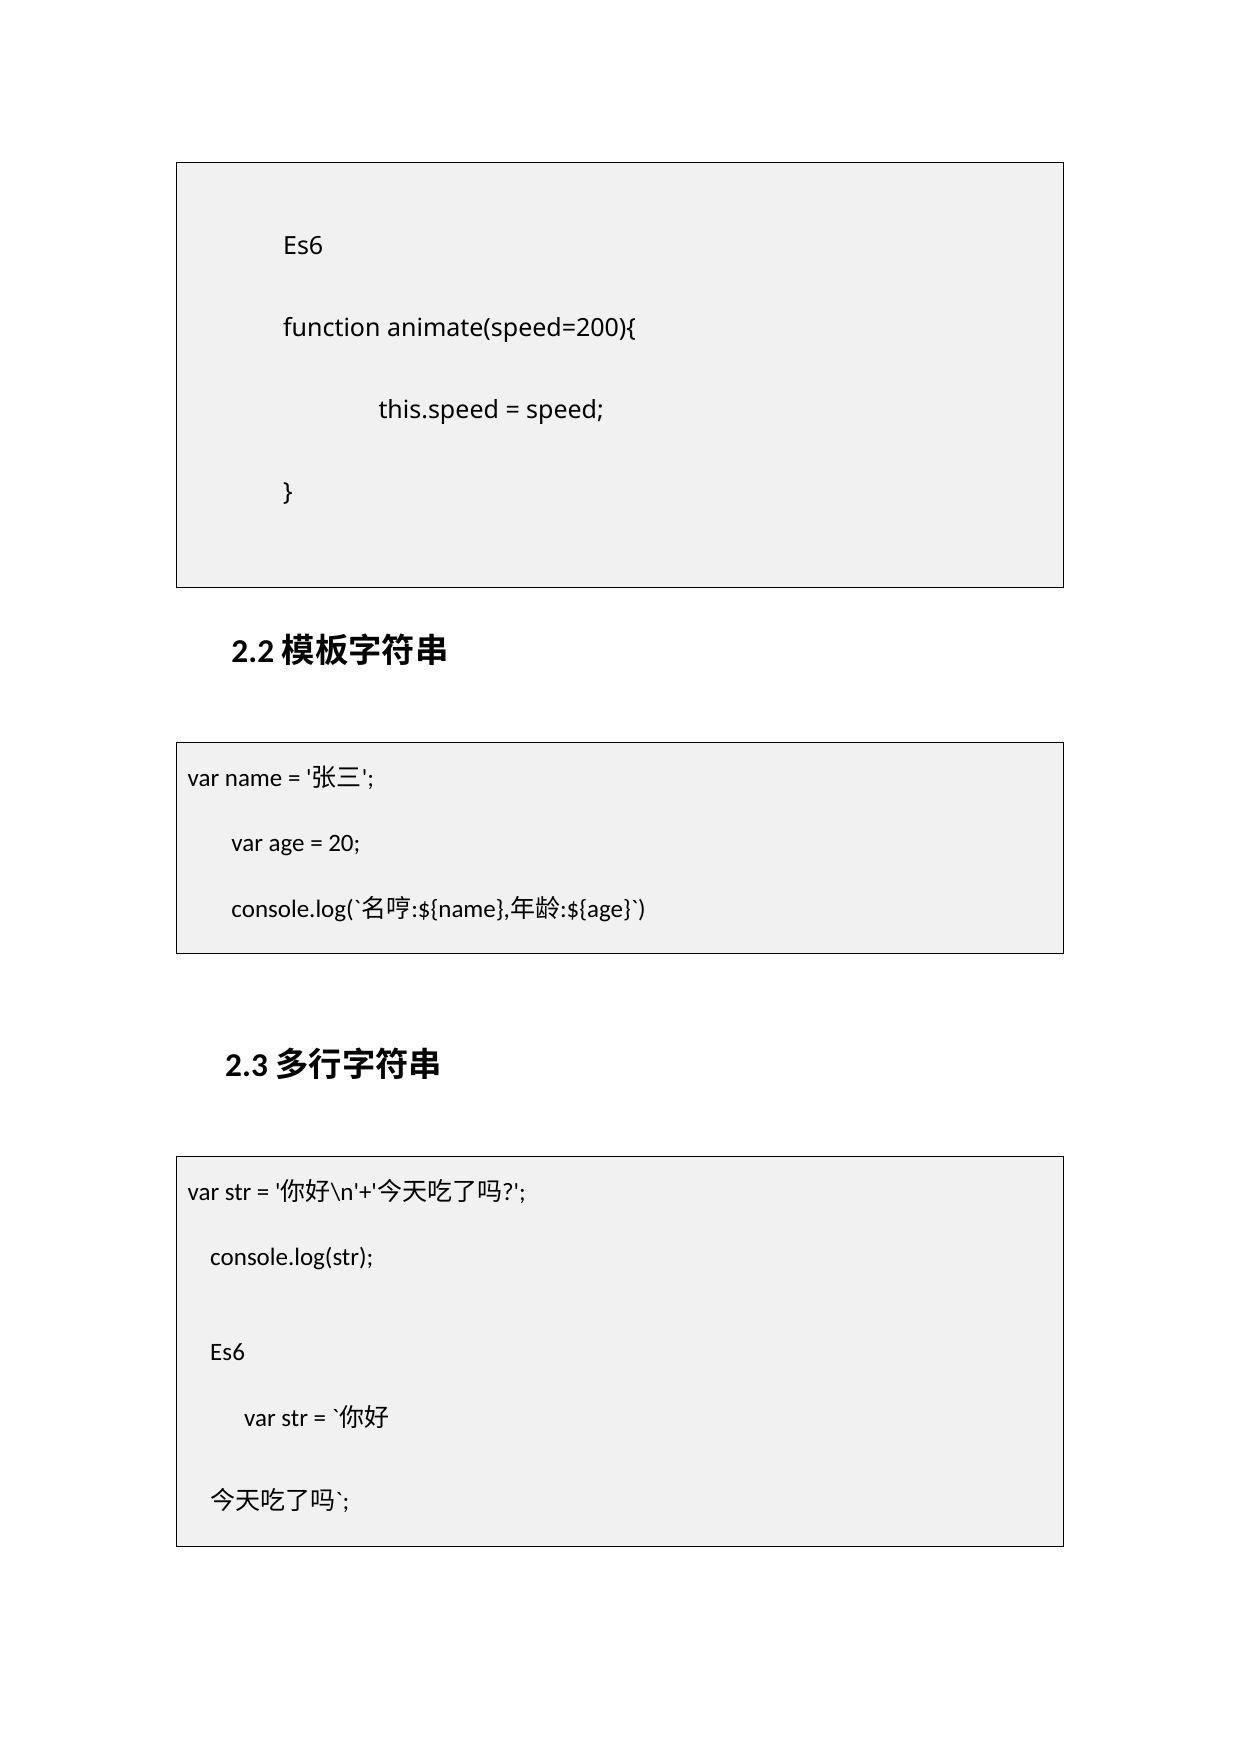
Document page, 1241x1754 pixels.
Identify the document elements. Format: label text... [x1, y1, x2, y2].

subtitle 2.3 多行字符串 [225, 1029, 1053, 1094]
subtitle 2.2 模板字符串 [187, 615, 1053, 680]
table_header var name = '张三'; var age = 20; console.log(`名哼:${name},年龄:${age}`) [177, 743, 1063, 953]
table_header var str = '你好\n'+'今天吃了吗?'; console.log(str); Es6 var str = `你好 今天吃了吗`; [177, 1157, 1063, 1546]
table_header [177, 163, 1063, 587]
